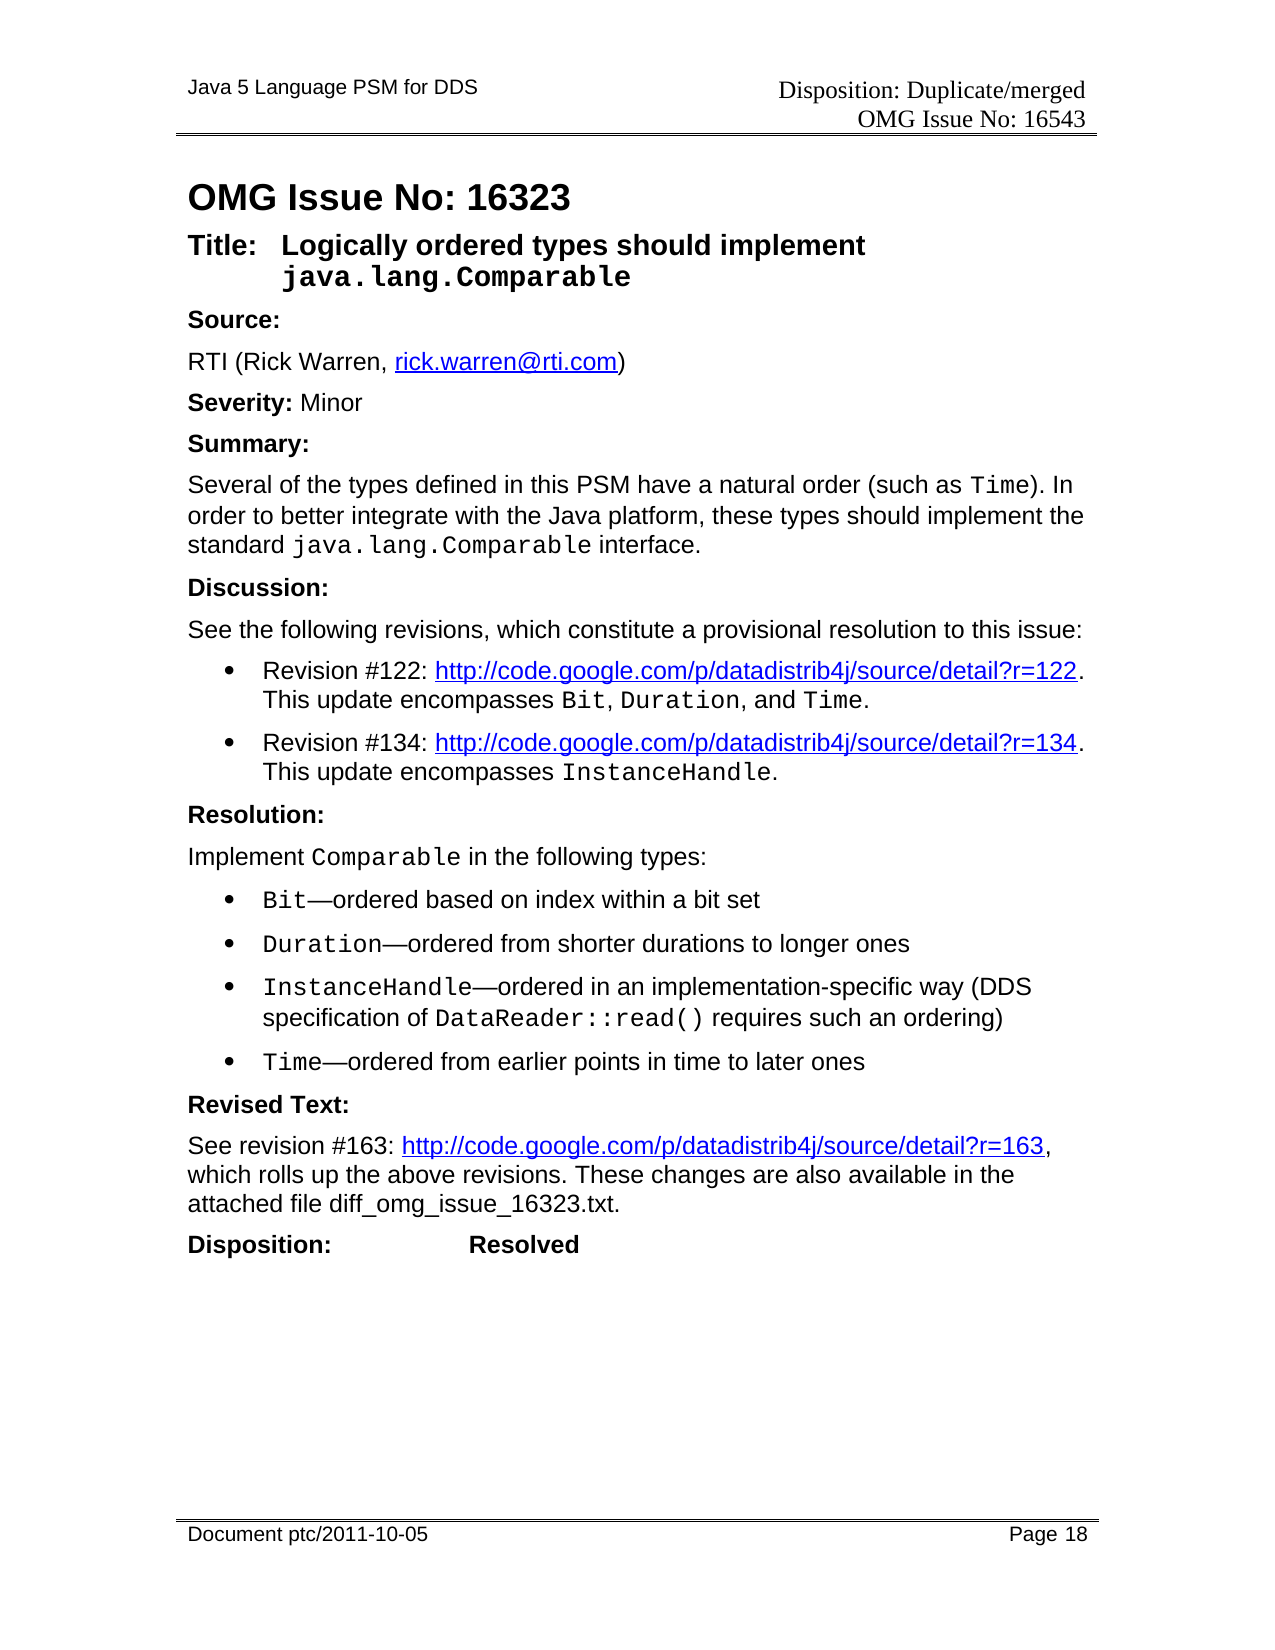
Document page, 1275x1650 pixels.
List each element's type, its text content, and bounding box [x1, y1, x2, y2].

text Several of the types defined in this PSM have a natural order (such as Time). In order to better integrate with the Java platform, these types should implement the standard java.lang.Comparable interface. [187, 470, 1087, 561]
text OMG Issue No: 16323 [187, 175, 1087, 218]
text See the following revisions, which constitute a provisional resolution to this issue: [187, 615, 1087, 643]
list Duration—ordered from shorter durations to longer ones [225, 929, 1087, 959]
text Source: [187, 305, 1087, 334]
list Revision #122: http://code.google.com/p/datadistrib4j/source/detail?r=122. This update encompasses Bit, Duration, and Time. [225, 656, 1087, 716]
text Severity: Minor [187, 388, 1087, 417]
title Title: Logically ordered types should implement java.lang.Comparable [187, 228, 1087, 295]
text See revision #163: http://code.google.com/p/datadistrib4j/source/detail?r=163, which rolls up the above revisions. These changes are also available in the attached file diff_omg_issue_16323.txt. [187, 1131, 1087, 1217]
text Discussion: [187, 573, 1087, 602]
list InstanceHandle—ordered in an implementation-specific way (DDS specification of DataReader::read() requires such an ordering) [225, 972, 1087, 1034]
text Summary: [187, 429, 1087, 458]
text RTI (Rick Warren, rick.warren@rti.com) [187, 347, 1087, 375]
list Bit—ordered based on index within a bit set [225, 885, 1087, 916]
text Resolution: [187, 801, 1087, 829]
text Disposition: Resolved [187, 1230, 1087, 1259]
list Revision #134: http://code.google.com/p/datadistrib4j/source/detail?r=134. This update encompasses InstanceHandle. [225, 728, 1087, 788]
text Revised Text: [187, 1090, 1087, 1119]
list Time—ordered from earlier points in time to later ones [225, 1046, 1087, 1077]
text Implement Comparable in the following types: [187, 842, 1087, 873]
